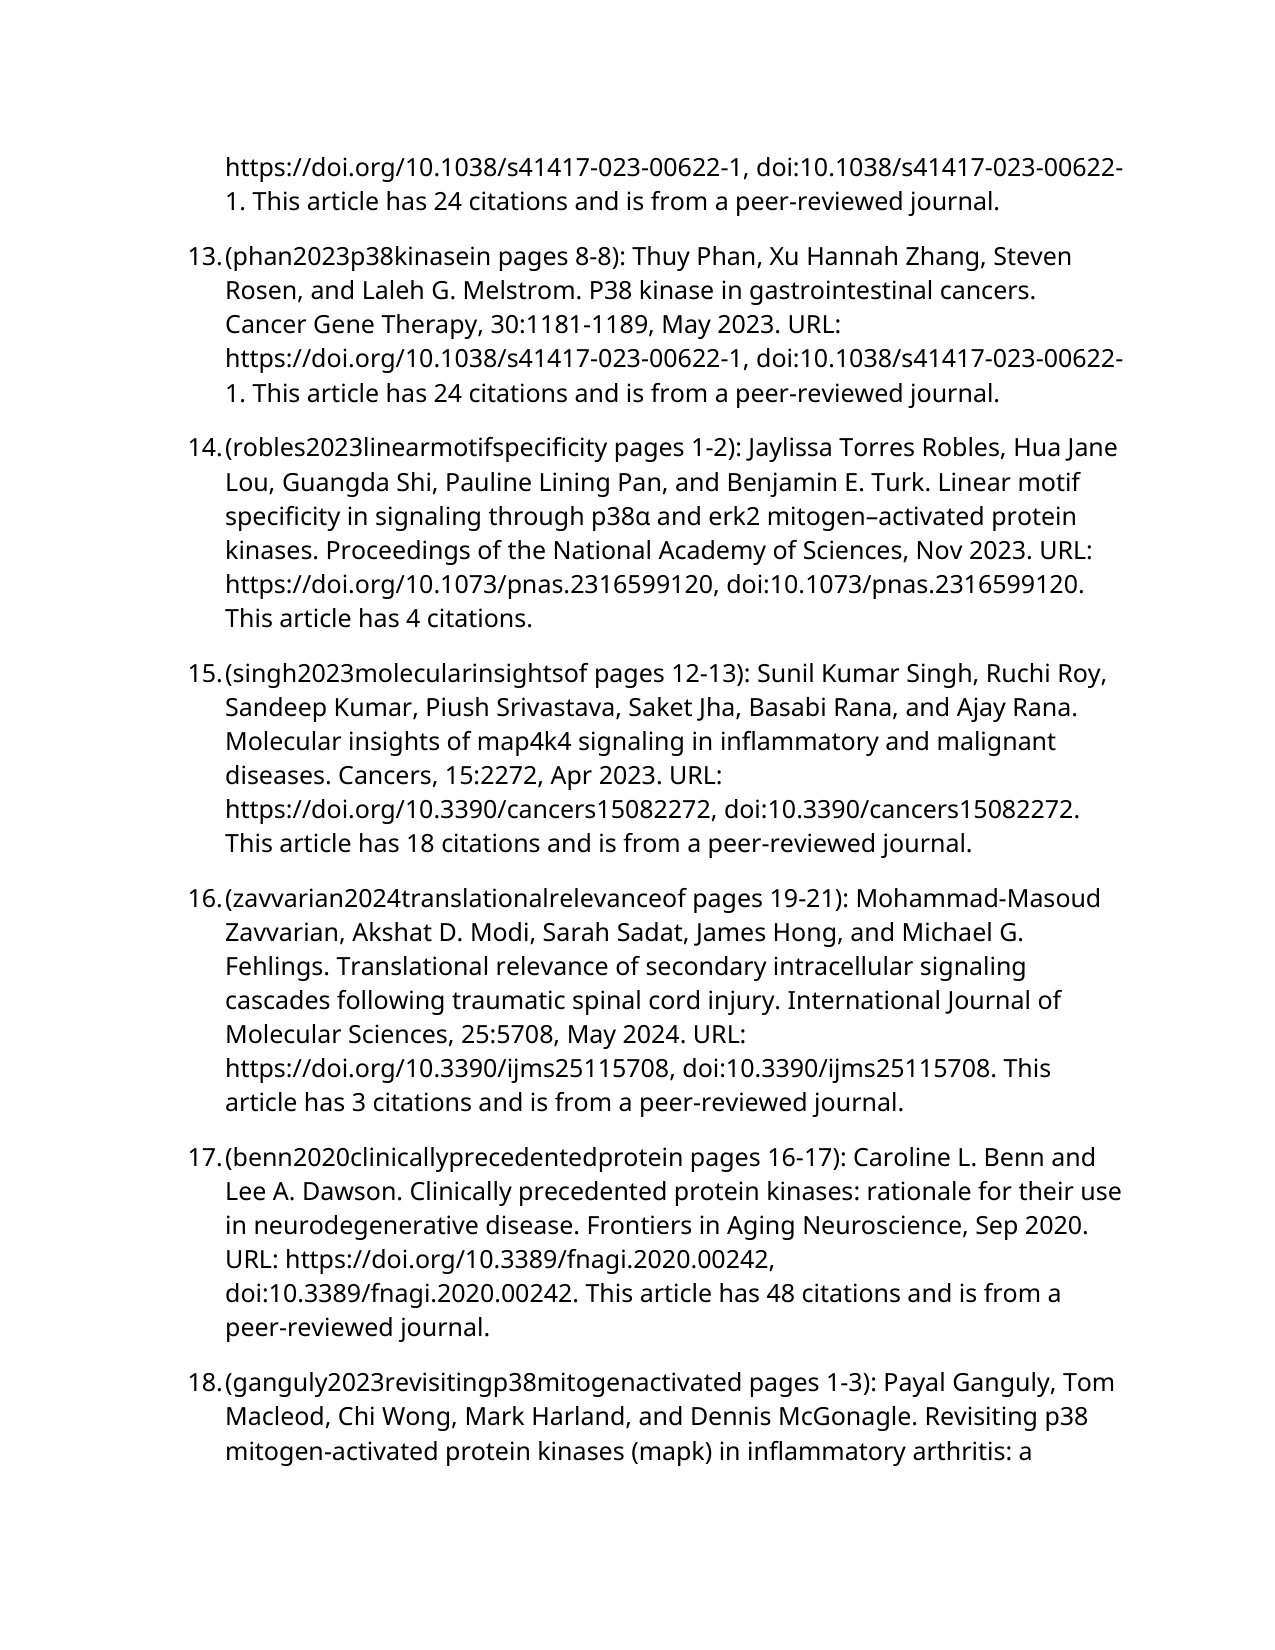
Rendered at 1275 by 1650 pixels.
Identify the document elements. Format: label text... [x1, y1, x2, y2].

list (singh2023molecularinsightsof pages 12-13): Sunil Kumar Singh, Ruchi Roy, Sandeep Kumar, Piush Srivastava, Saket Jha, Basabi Rana, and Ajay Rana. Molecular insights of map4k4 signaling in inflammatory and malignant diseases. Cancers, 15:2272, Apr 2023. URL: https://doi.org/10.3390/cancers15082272, doi:10.3390/cancers15082272. This article has 18 citations and is from a peer-reviewed journal. [187, 655, 1125, 860]
list (zavvarian2024translationalrelevanceof pages 19-21): Mohammad-Masoud Zavvarian, Akshat D. Modi, Sarah Sadat, James Hong, and Michael G. Fehlings. Translational relevance of secondary intracellular signaling cascades following traumatic spinal cord injury. International Journal of Molecular Sciences, 25:5708, May 2024. URL: https://doi.org/10.3390/ijms25115708, doi:10.3390/ijms25115708. This article has 3 citations and is from a peer-reviewed journal. [187, 881, 1125, 1119]
list (phan2023p38kinasein pages 8-8): Thuy Phan, Xu Hannah Zhang, Steven Rosen, and Laleh G. Melstrom. P38 kinase in gastrointestinal cancers. Cancer Gene Therapy, 30:1181-1189, May 2023. URL: https://doi.org/10.1038/s41417-023-00622-1, doi:10.1038/s41417-023-00622-1. This article has 24 citations and is from a peer-reviewed journal. [187, 239, 1125, 409]
list (robles2023linearmotifspecificity pages 1-2): Jaylissa Torres Robles, Hua Jane Lou, Guangda Shi, Pauline Lining Pan, and Benjamin E. Turk. Linear motif specificity in signaling through p38α and erk2 mitogen–activated protein kinases. Proceedings of the National Academy of Sciences, Nov 2023. URL: https://doi.org/10.1073/pnas.2316599120, doi:10.1073/pnas.2316599120. This article has 4 citations. [187, 430, 1125, 634]
list (benn2020clinicallyprecedentedprotein pages 16-17): Caroline L. Benn and Lee A. Dawson. Clinically precedented protein kinases: rationale for their use in neurodegenerative disease. Frontiers in Aging Neuroscience, Sep 2020. URL: https://doi.org/10.3389/fnagi.2020.00242, doi:10.3389/fnagi.2020.00242. This article has 48 citations and is from a peer-reviewed journal. [187, 1140, 1125, 1344]
